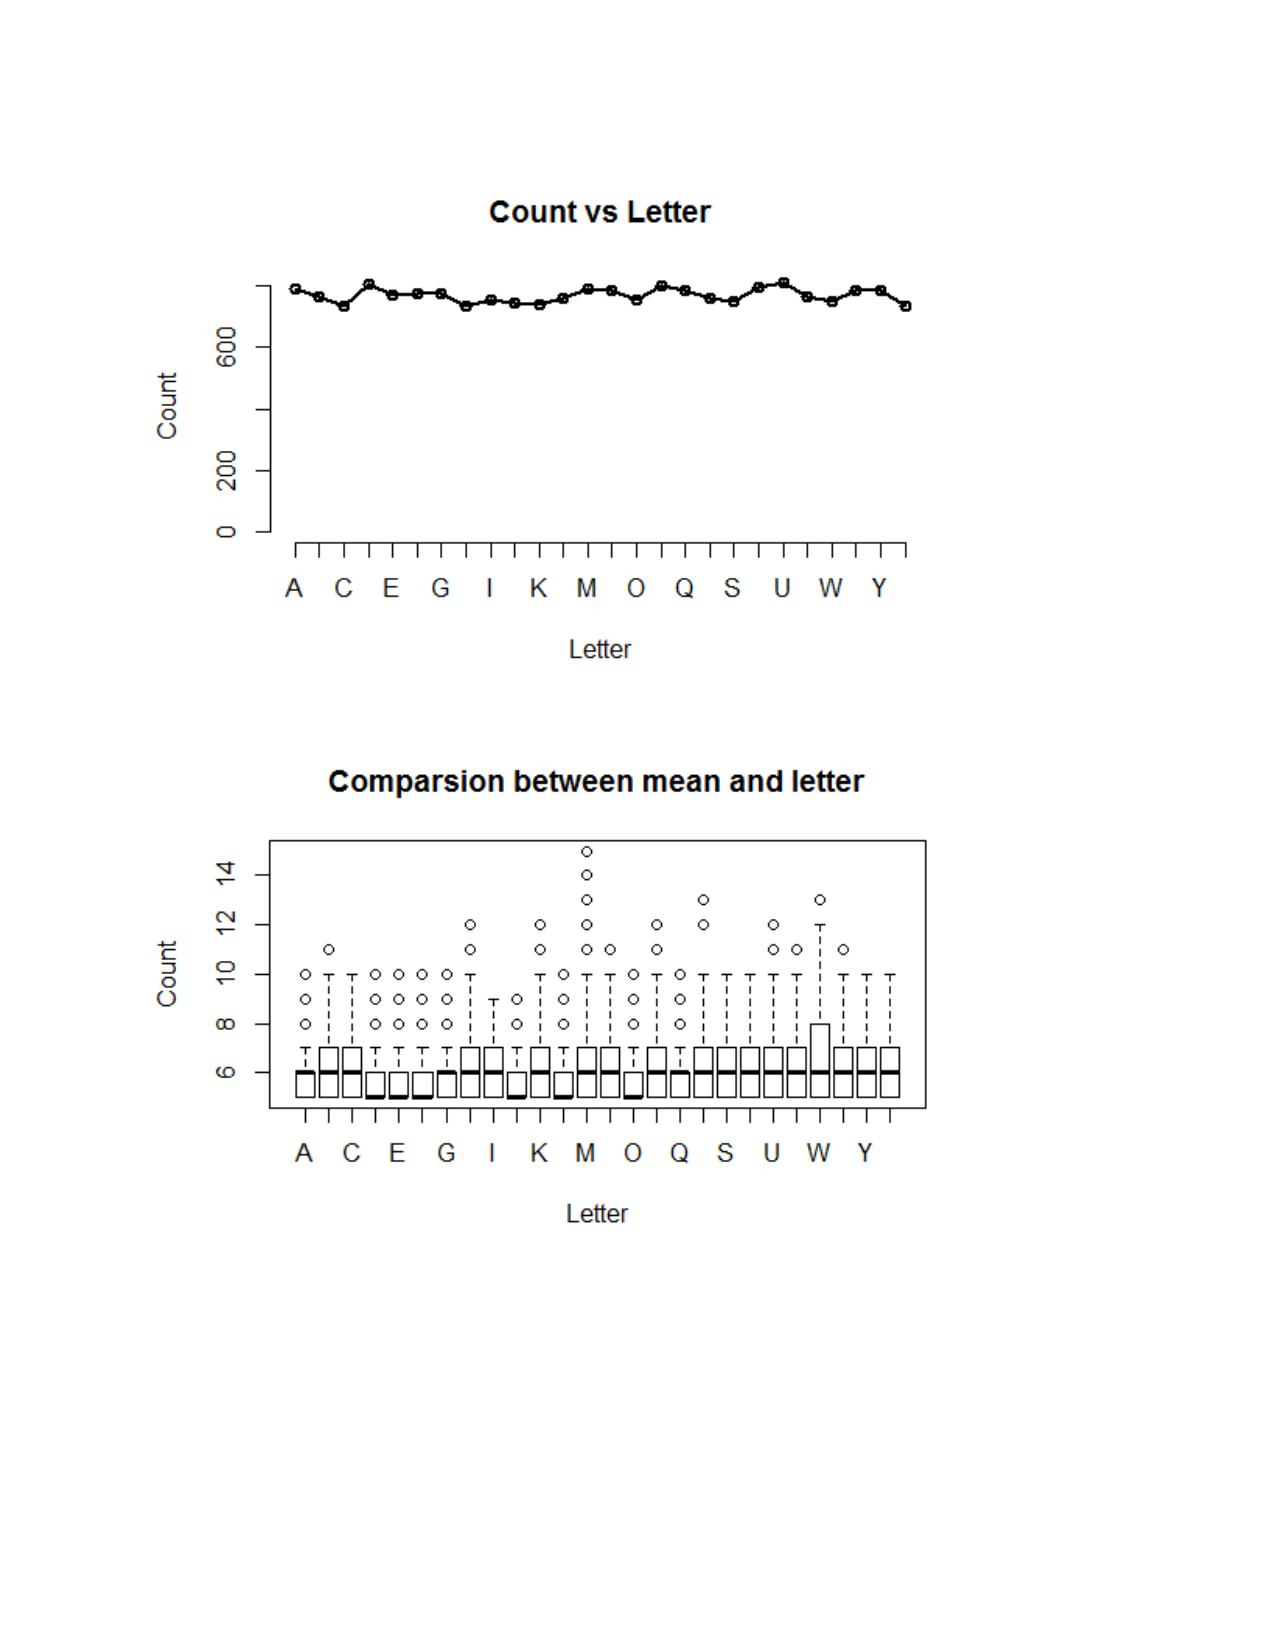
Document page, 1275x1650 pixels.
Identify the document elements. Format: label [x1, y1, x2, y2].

picture [148, 150, 993, 696]
picture [148, 720, 989, 1260]
